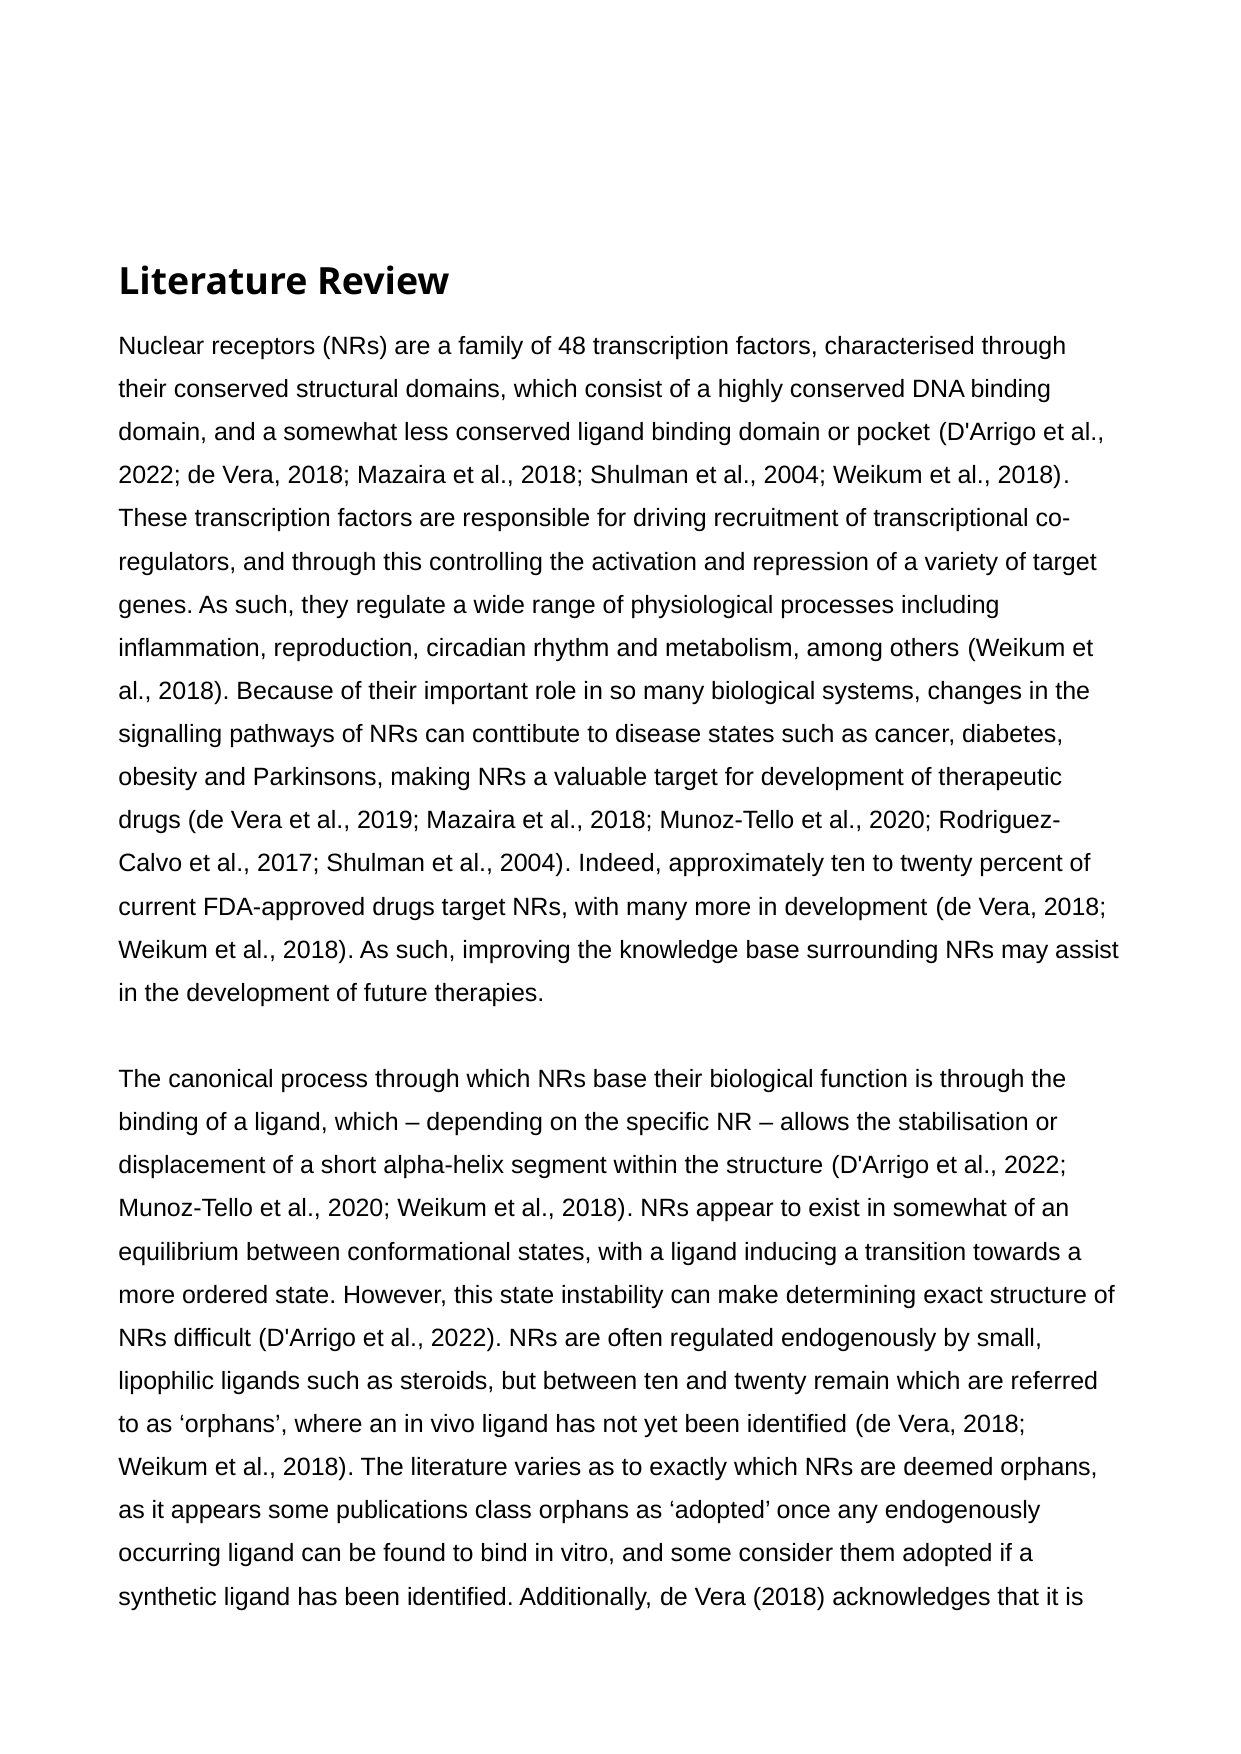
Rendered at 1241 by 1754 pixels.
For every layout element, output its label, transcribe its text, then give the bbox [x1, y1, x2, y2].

text Literature Review [118, 254, 1122, 305]
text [118, 331, 1122, 1610]
